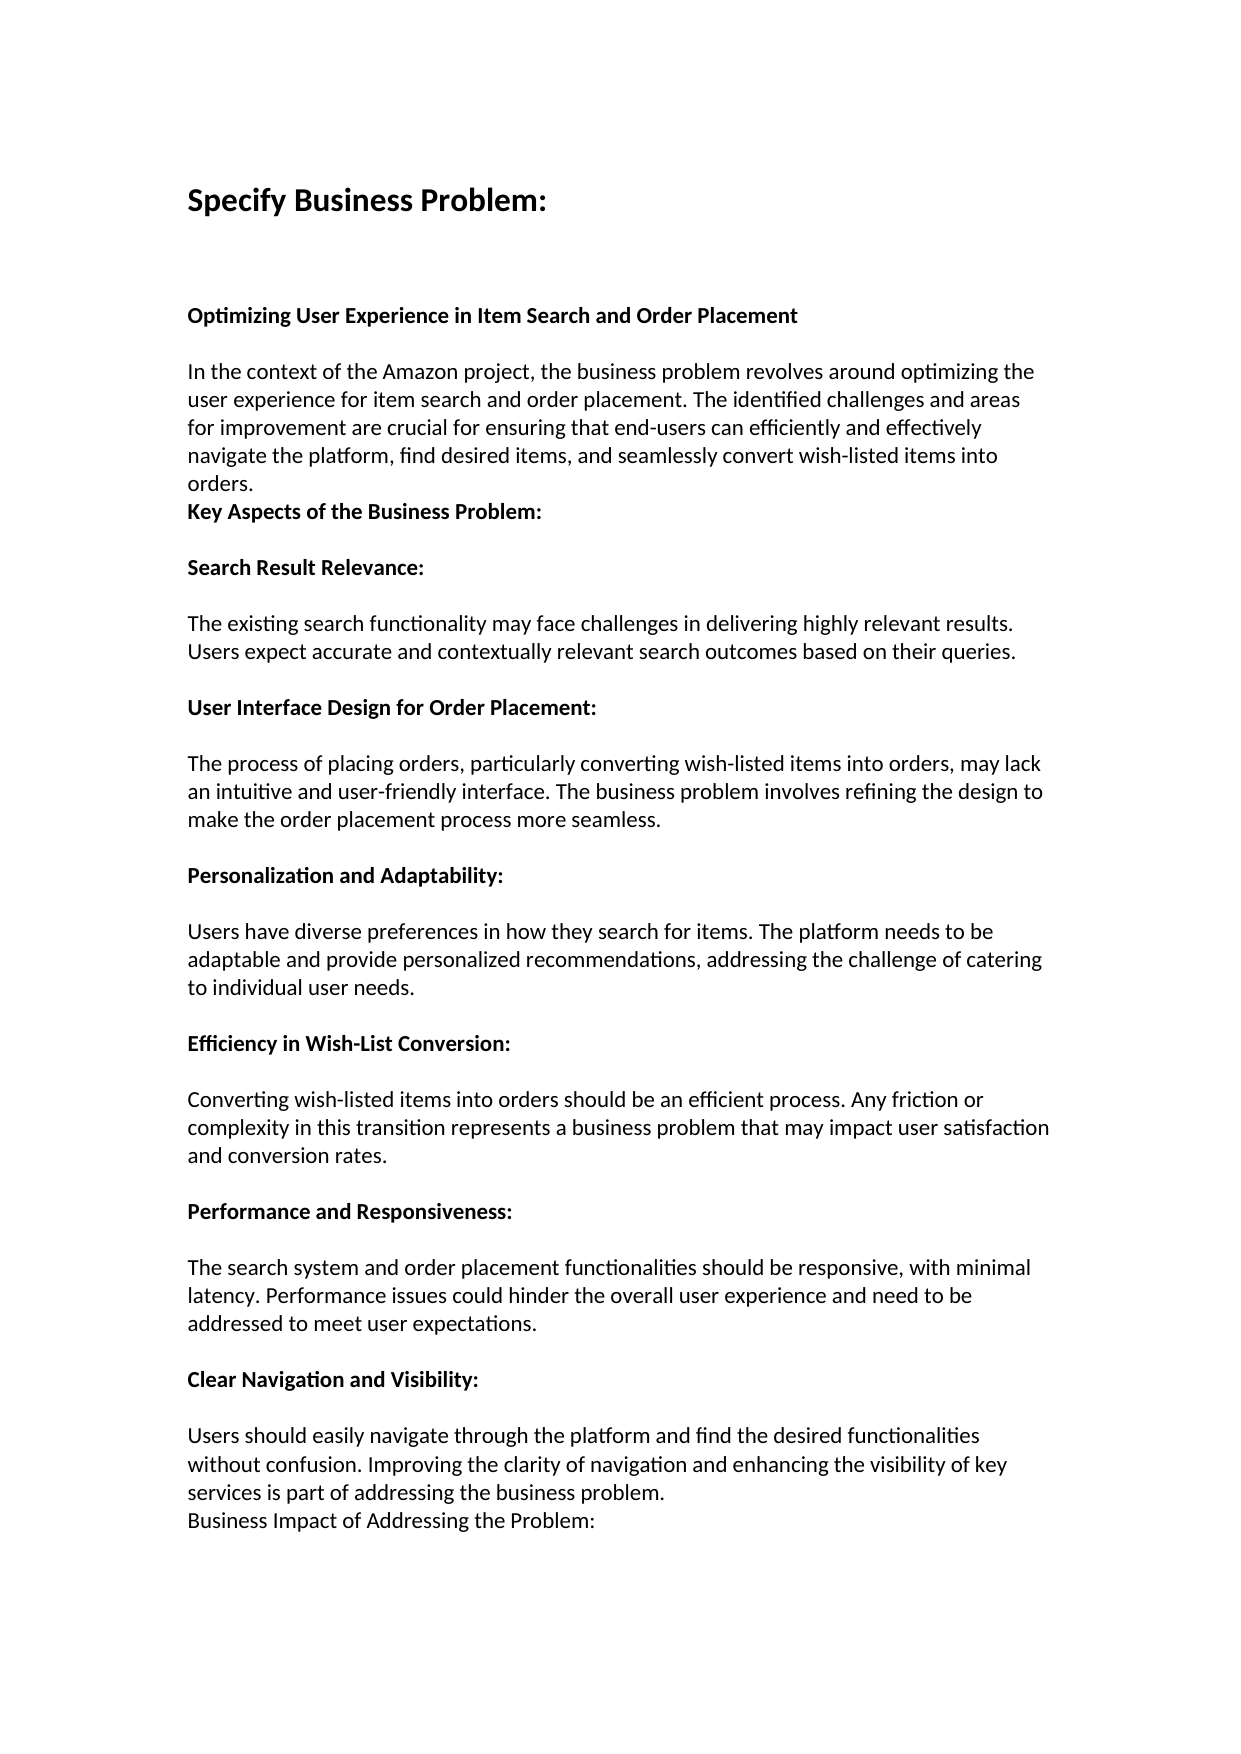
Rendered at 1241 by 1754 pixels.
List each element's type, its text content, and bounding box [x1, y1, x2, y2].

text Users have diverse preferences in how they search for items. The platform needs to be adaptable and provide personalized recommendations, addressing the challenge of catering to individual user needs. [187, 917, 1053, 1001]
text Converting wish-listed items into orders should be an efficient process. Any friction or complexity in this transition represents a business problem that may impact user satisfaction and conversion rates. [187, 1085, 1053, 1169]
text Optimizing User Experience in Item Search and Order Placement [187, 301, 1053, 329]
text The process of placing orders, particularly converting wish-listed items into orders, may lack an intuitive and user-friendly interface. The business problem involves refining the design to make the order placement process more seamless. [187, 749, 1053, 833]
subtitle Specify Business Problem: [187, 179, 1053, 220]
text The search system and order placement functionalities should be responsive, with minimal latency. Performance issues could hinder the overall user experience and need to be addressed to meet user expectations. [187, 1253, 1053, 1338]
text In the context of the Amazon project, the business problem revolves around optimizing the user experience for item search and order placement. The identified challenges and areas for improvement are crucial for ensuring that end-users can efficiently and effectively navigate the platform, find desired items, and seamlessly convert wish-listed items into orders. [187, 357, 1053, 497]
text Business Impact of Addressing the Problem: [187, 1506, 1053, 1534]
text Users should easily navigate through the platform and find the desired functionalities without confusion. Improving the clarity of navigation and enhancing the visibility of key services is part of addressing the business problem. [187, 1422, 1053, 1506]
text Efficiency in Wish-List Conversion: [187, 1029, 1053, 1057]
text Performance and Responsiveness: [187, 1197, 1053, 1226]
text Clear Navigation and Visibility: [187, 1366, 1053, 1394]
text The existing search functionality may face challenges in delivering highly relevant results. Users expect accurate and contextually relevant search outcomes based on their queries. [187, 609, 1053, 665]
text Search Result Relevance: [187, 553, 1053, 581]
text Key Aspects of the Business Problem: [187, 497, 1053, 525]
text Personalization and Adaptability: [187, 861, 1053, 889]
text User Interface Design for Order Placement: [187, 693, 1053, 721]
